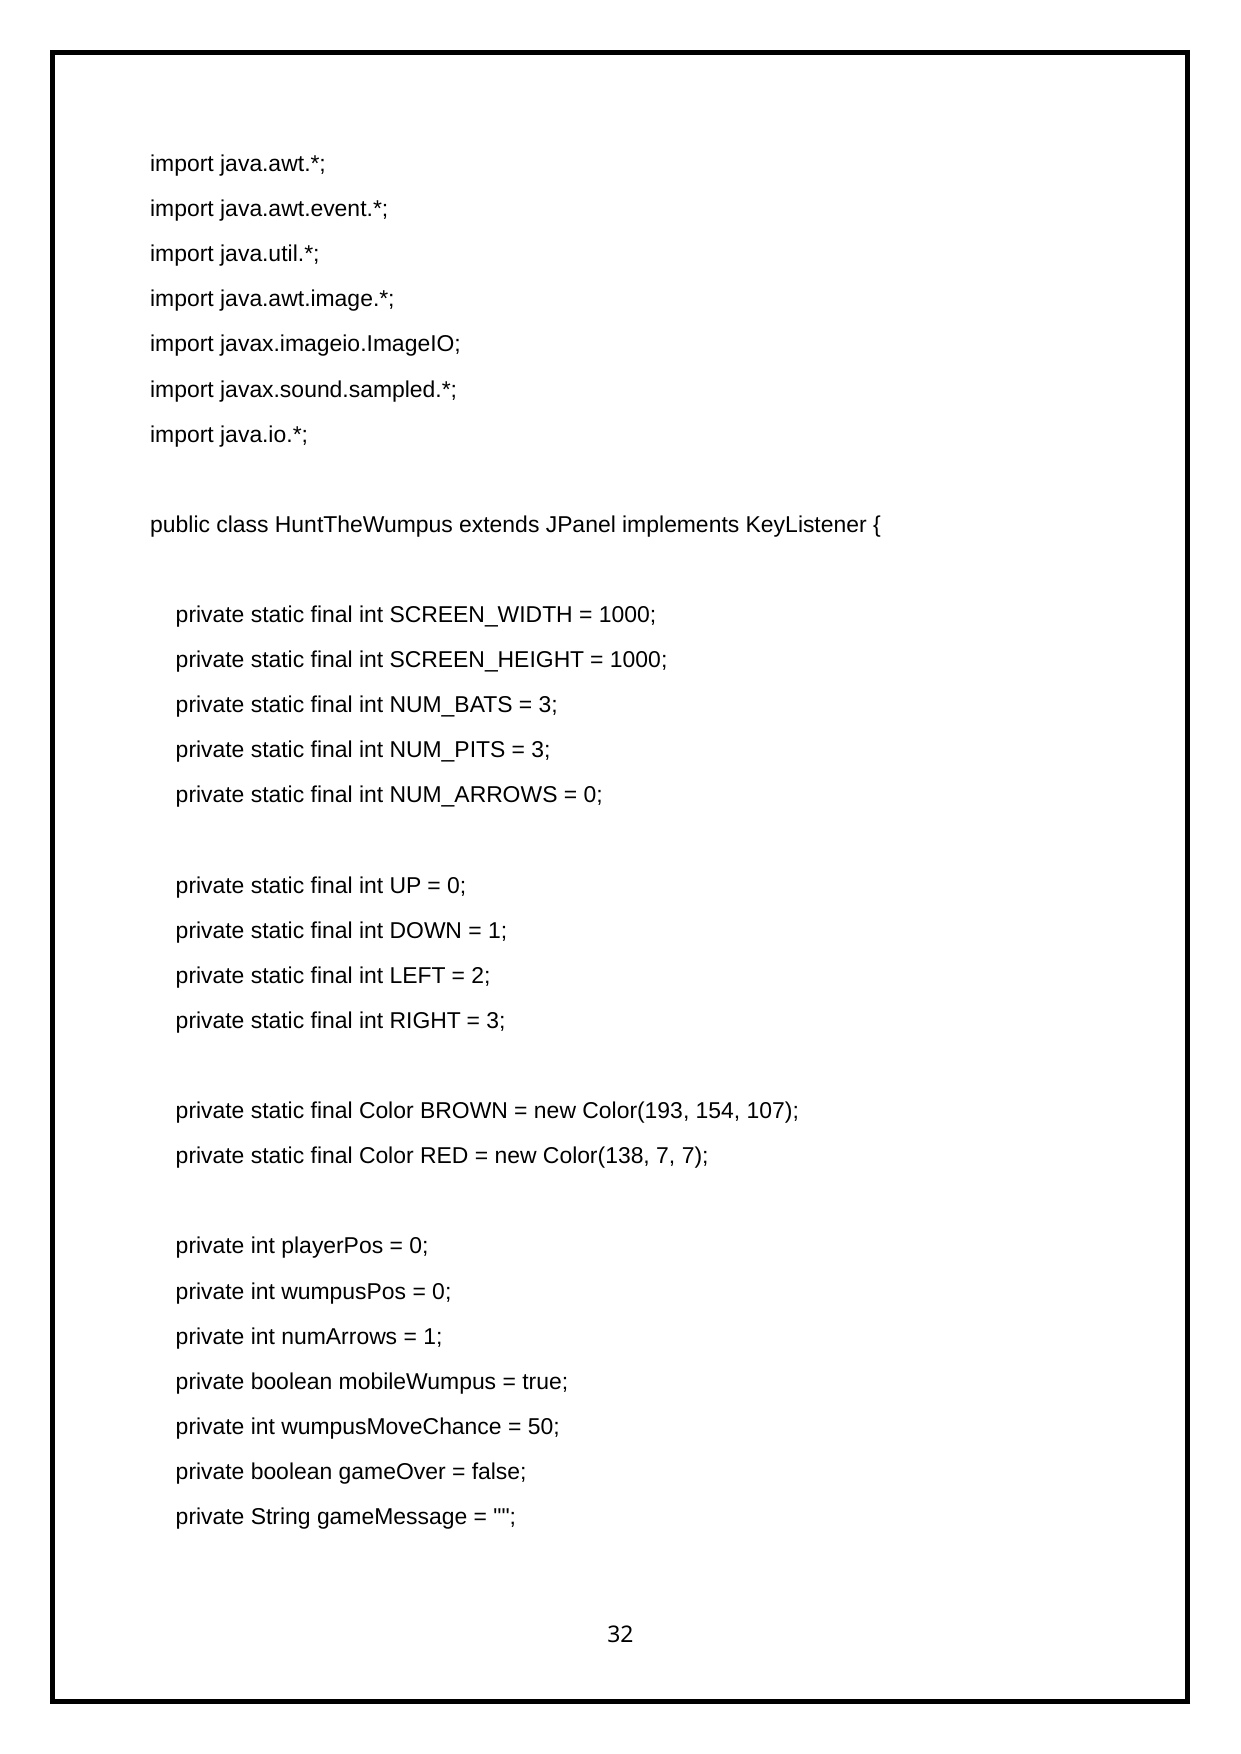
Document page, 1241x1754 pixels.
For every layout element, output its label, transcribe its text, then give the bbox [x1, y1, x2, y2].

text private int wumpusPos = 0; [150, 1278, 1090, 1304]
text private static final int UP = 0; [150, 872, 1090, 898]
text import javax.imageio.ImageIO; [150, 330, 1090, 357]
text public class HuntTheWumpus extends JPanel implements KeyListener { [150, 511, 1090, 537]
text import java.util.*; [150, 240, 1090, 267]
text private static final Color RED = new Color(138, 7, 7); [150, 1142, 1090, 1169]
text private String gameMessage = ""; [150, 1503, 1090, 1529]
text import java.awt.image.*; [150, 285, 1090, 312]
text import java.io.*; [150, 421, 1090, 447]
text private int playerPos = 0; [150, 1232, 1090, 1259]
text import javax.sound.sampled.*; [150, 376, 1090, 402]
text private boolean gameOver = false; [150, 1458, 1090, 1484]
text private static final Color BROWN = new Color(193, 154, 107); [150, 1097, 1090, 1123]
text private boolean mobileWumpus = true; [150, 1368, 1090, 1394]
text private static final int DOWN = 1; [150, 917, 1090, 943]
text private static final int NUM_BATS = 3; [150, 691, 1090, 718]
text import java.awt.*; [150, 150, 1090, 176]
text private static final int SCREEN_HEIGHT = 1000; [150, 646, 1090, 672]
text private static final int RIGHT = 3; [150, 1007, 1090, 1033]
text import java.awt.event.*; [150, 195, 1090, 221]
text private int numArrows = 1; [150, 1323, 1090, 1349]
text private static final int LEFT = 2; [150, 962, 1090, 988]
text private static final int NUM_ARROWS = 0; [150, 781, 1090, 808]
text private static final int NUM_PITS = 3; [150, 736, 1090, 763]
text private static final int SCREEN_WIDTH = 1000; [150, 601, 1090, 627]
text private int wumpusMoveChance = 50; [150, 1413, 1090, 1439]
